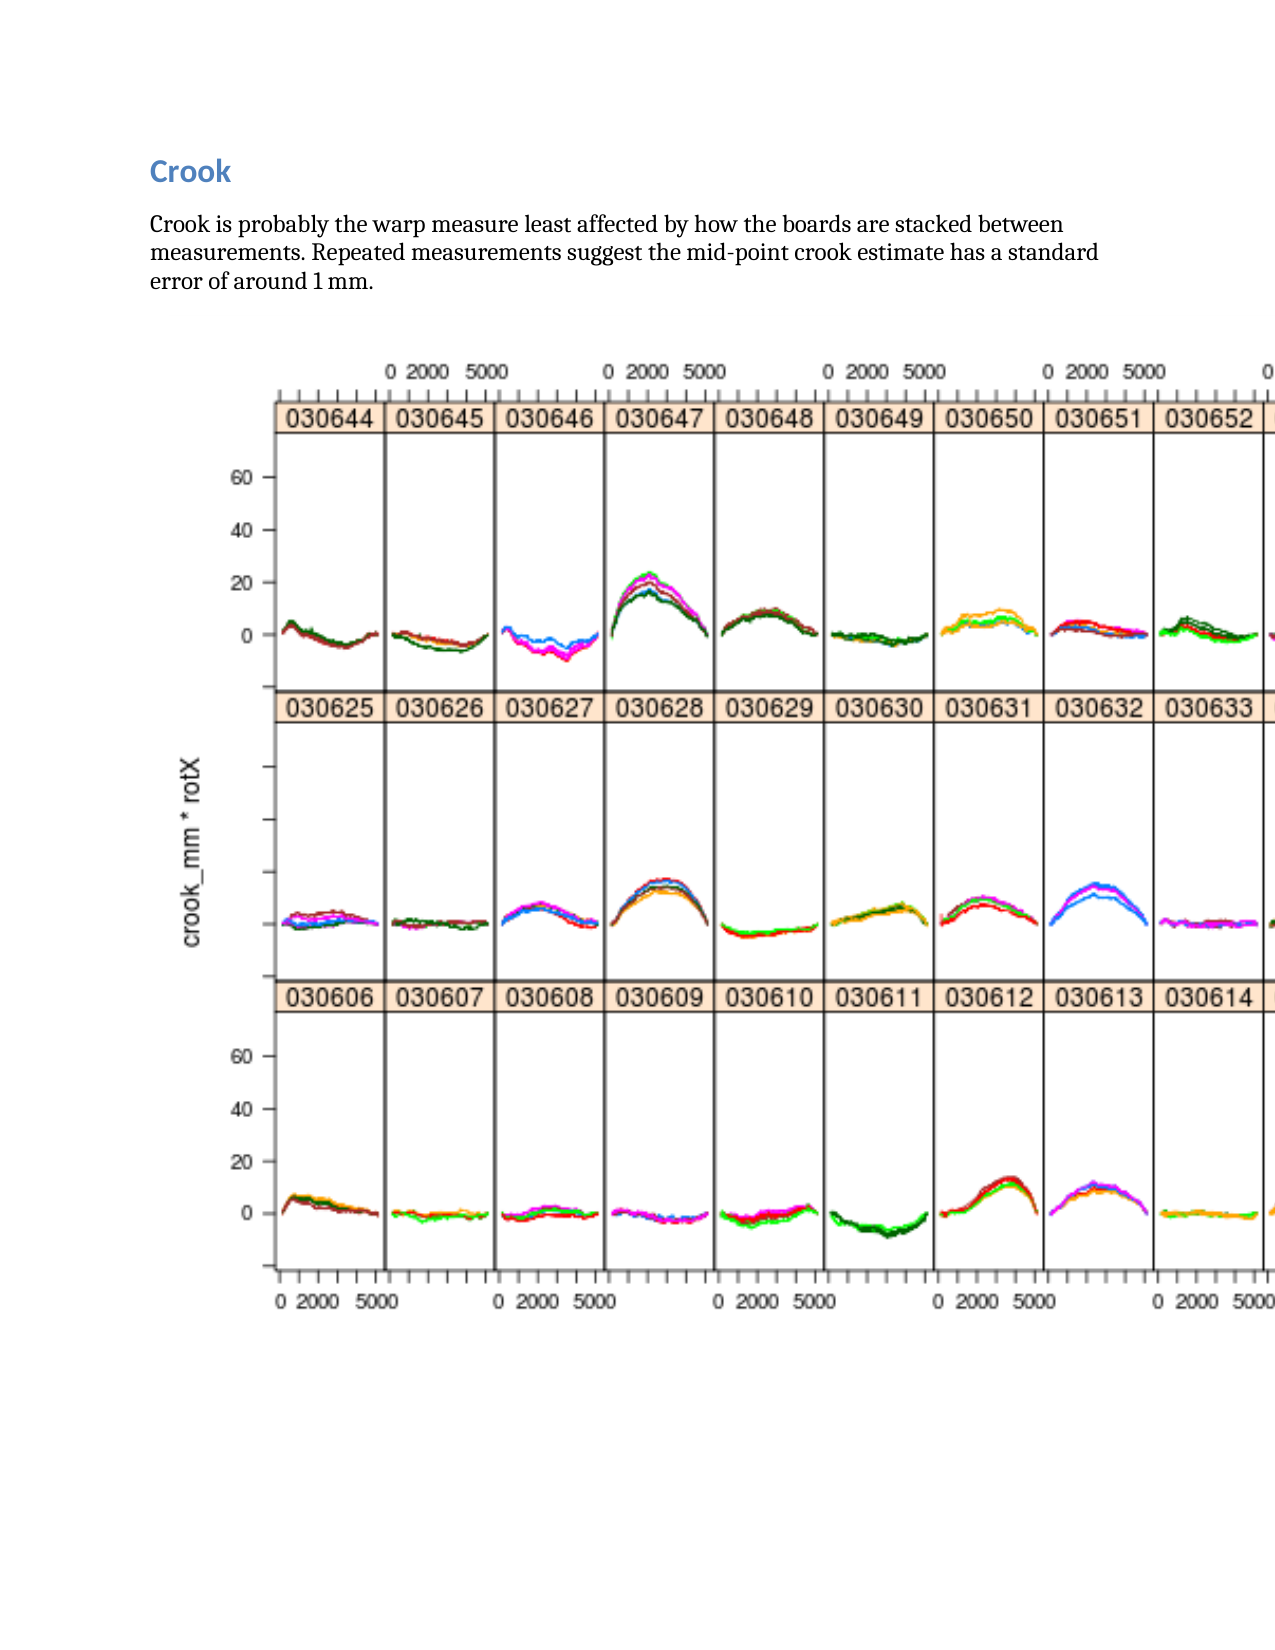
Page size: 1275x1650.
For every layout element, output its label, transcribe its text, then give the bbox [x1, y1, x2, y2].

picture [168, 314, 1275, 1379]
subtitle Crook [150, 150, 1125, 191]
text Crook is probably the warp measure least affected by how the boards are stacked between measurements. Repeated measurements suggest the mid-point crook estimate has a standard error of around 1 mm. [150, 209, 1125, 296]
